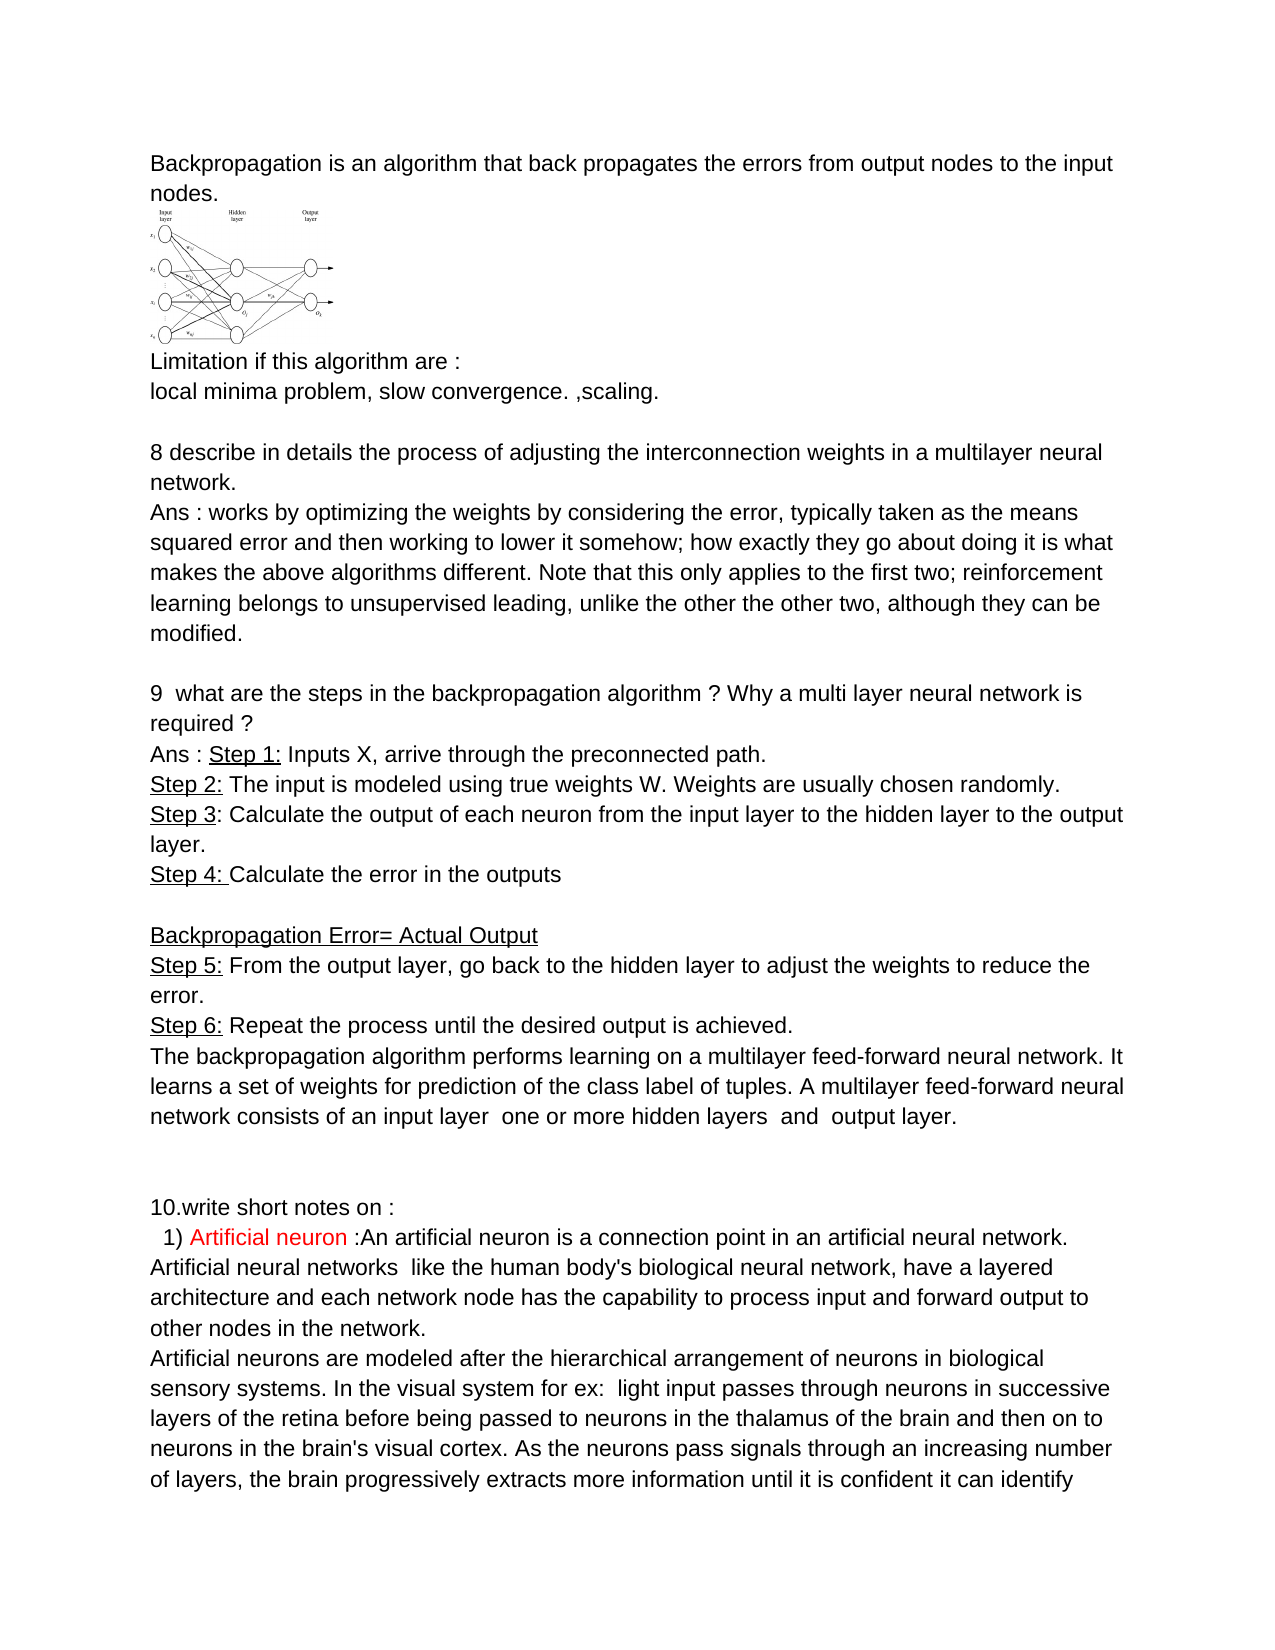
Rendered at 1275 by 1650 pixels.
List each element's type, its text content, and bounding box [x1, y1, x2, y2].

text local minima problem, slow convergence. ,scaling. [150, 378, 1125, 404]
text Backpropagation Error= Actual Output [150, 922, 1125, 948]
text 9 what are the steps in the backpropagation algorithm ? Why a multi layer neural network is required ? [150, 680, 1125, 737]
text 10.write short notes on : [150, 1194, 1125, 1220]
text Step 6: Repeat the process until the desired output is achieved. [150, 1012, 1125, 1039]
text 8 describe in details the process of adjusting the interconnection weights in a multilayer neural network. [150, 438, 1125, 495]
text Ans : works by optimizing the weights by considering the error, typically taken as the means squared error and then working to lower it somehow; how exactly they go about doing it is what makes the above algorithms different. Note that this only applies to the first two; reinforcement learning belongs to unsupervised leading, unlike the other the other two, although they can be modified. [150, 499, 1125, 646]
text Step 5: From the output layer, go back to the hidden layer to adjust the weights to reduce the error. [150, 952, 1125, 1008]
picture [150, 210, 334, 344]
text Step 2: The input is modeled using true weights W. Weights are usually chosen randomly. [150, 771, 1125, 797]
text Step 3: Calculate the output of each neuron from the input layer to the hidden layer to the output layer. [150, 801, 1125, 857]
text Step 4: Calculate the error in the outputs [150, 861, 1125, 888]
text 1) Artificial neuron :An artificial neuron is a connection point in an artificial neural network. Artificial neural networks like the human body's biological neural network, have a layered architecture and each network node has the capability to process input and forward output to other nodes in the network. [150, 1224, 1125, 1341]
text The backpropagation algorithm performs learning on a multilayer feed-forward neural network. It learns a set of weights for prediction of the class label of tuples. A multilayer feed-forward neural network consists of an input layer one or more hidden layers and output layer. [150, 1043, 1125, 1129]
text Ans : Step 1: Inputs X, arrive through the preconnected path. [150, 741, 1125, 767]
text Backpropagation is an algorithm that back propagates the errors from output nodes to the input nodes. [150, 150, 1125, 207]
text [150, 1345, 1125, 1492]
text Limitation if this algorithm are : [150, 348, 1125, 374]
